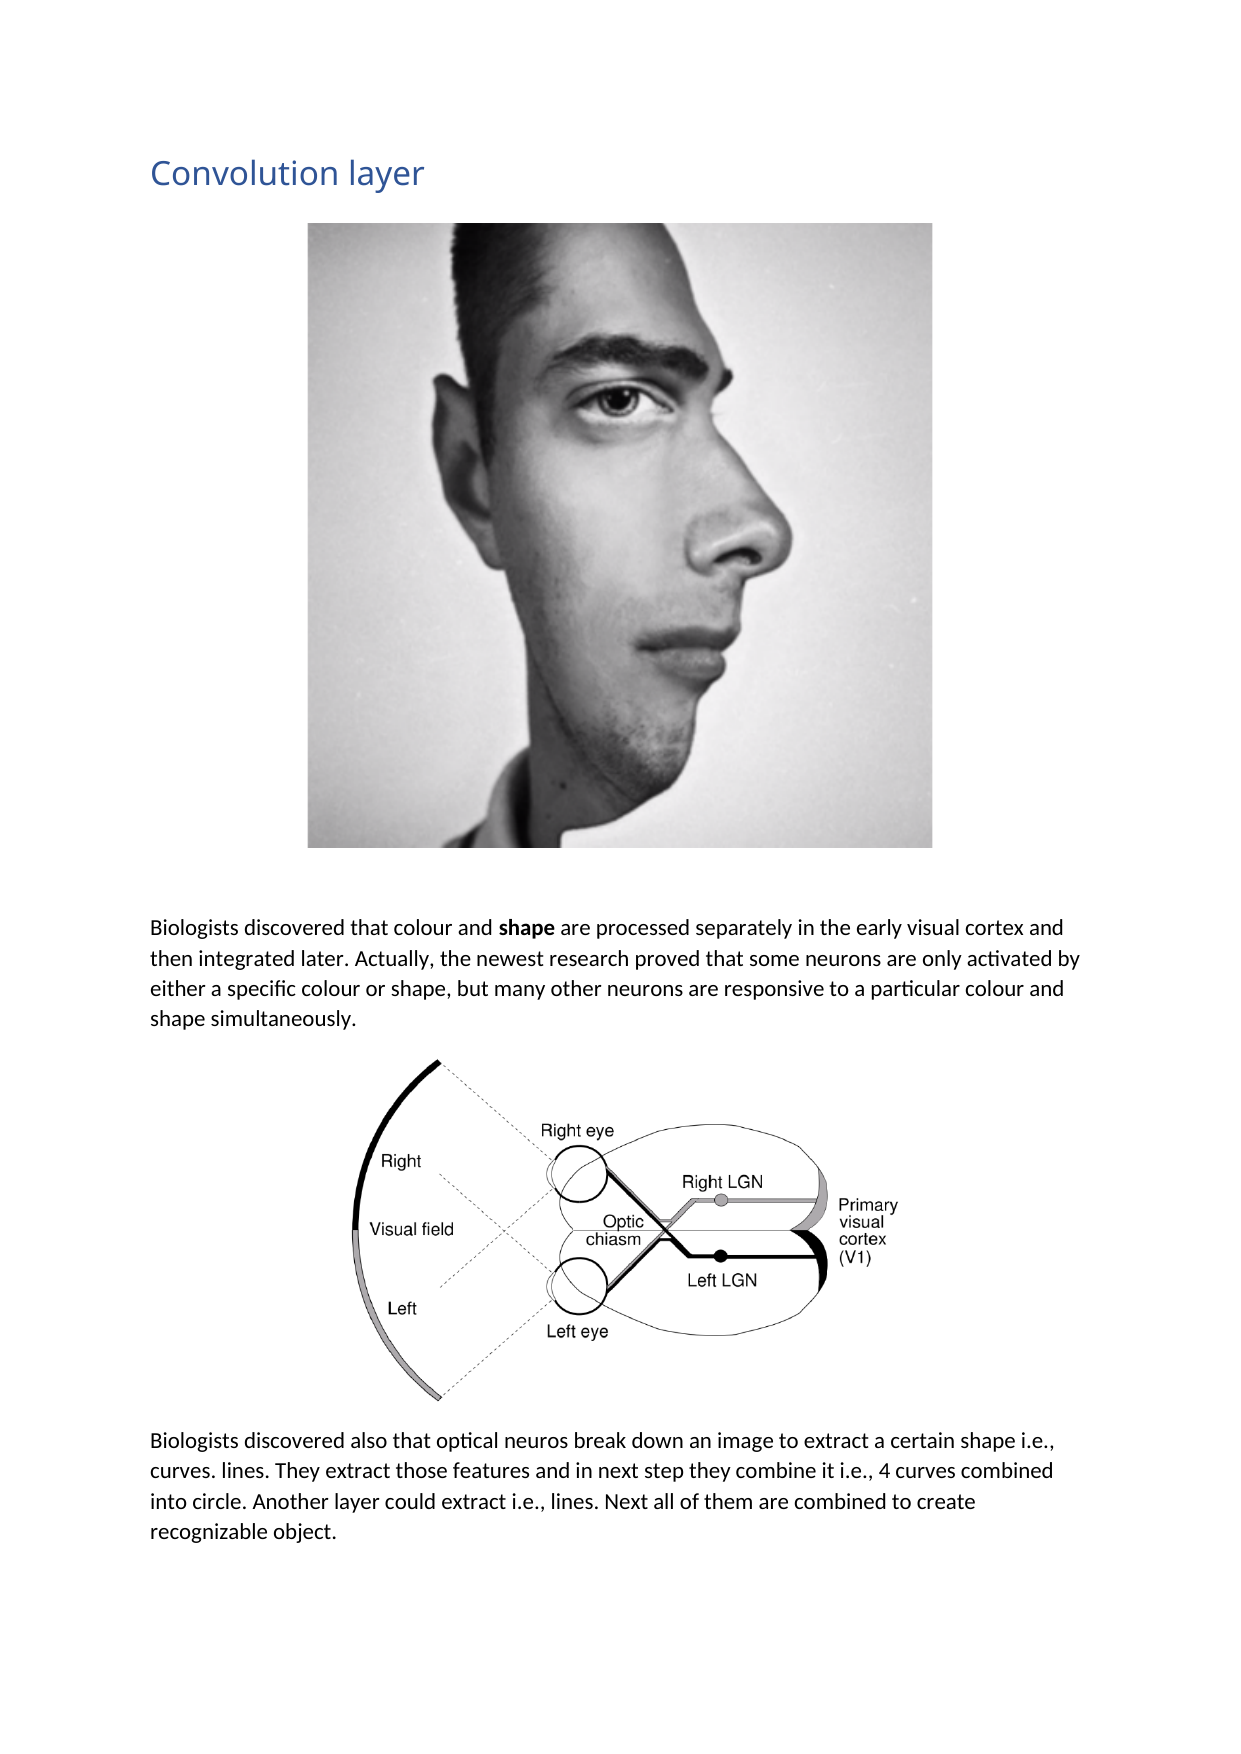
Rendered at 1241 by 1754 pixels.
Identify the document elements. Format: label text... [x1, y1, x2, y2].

subtitle Convolution layer [150, 150, 1090, 195]
picture [307, 223, 933, 848]
text Biologists discovered also that optical neuros break down an image to extract a certain shape i.e., curves. lines. They extract those features and in next step they combine it i.e., 4 curves combined into circle. Another layer could extract i.e., lines. Next all of them are combined to create recognizable object. [150, 1426, 1090, 1545]
text Biologists discovered that colour and shape are processed separately in the early visual cortex and then integrated later. Actually, the newest research proved that some neurons are only activated by either a specific colour or shape, but many other neurons are responsive to a particular colour and shape simultaneously. [150, 913, 1090, 1032]
picture [330, 1051, 911, 1408]
